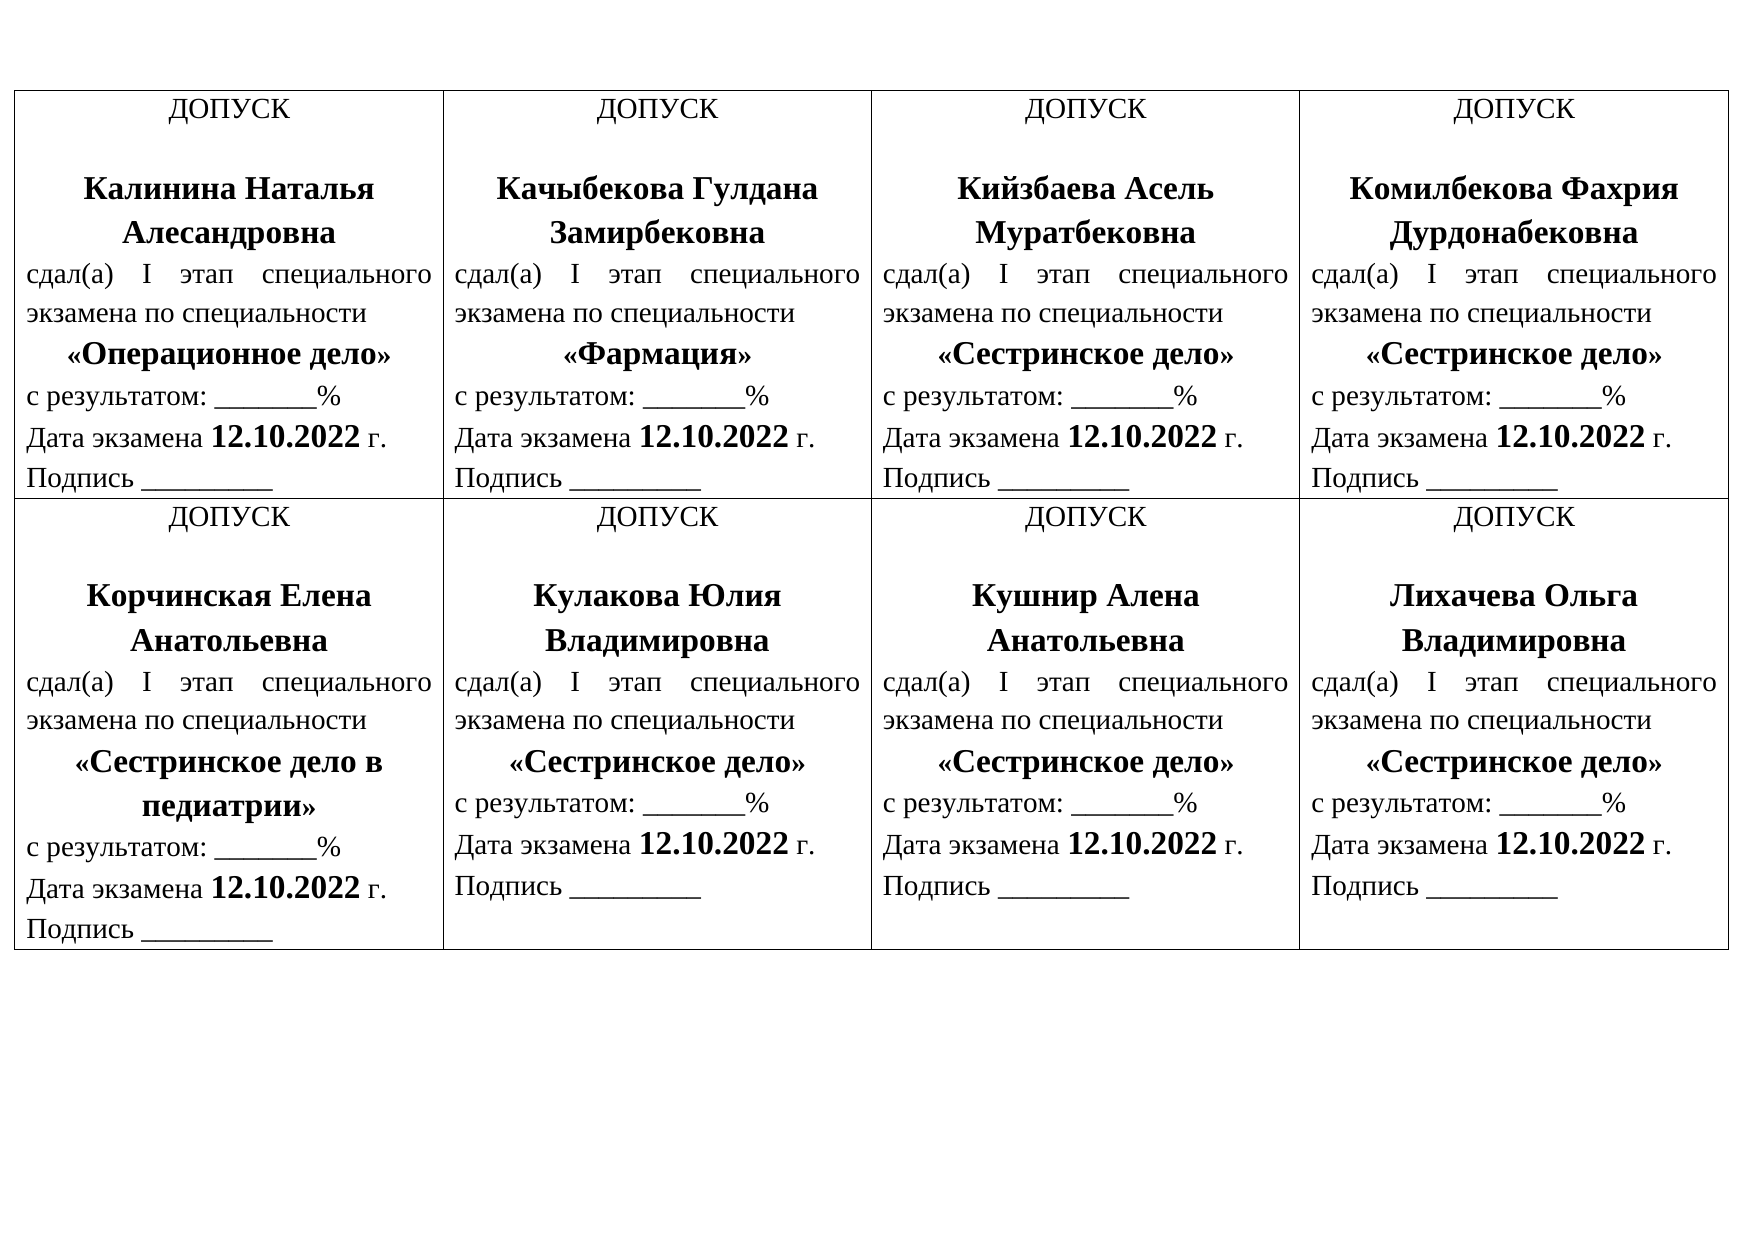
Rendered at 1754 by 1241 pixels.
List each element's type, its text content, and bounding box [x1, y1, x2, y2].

table_header ДОПУСК Качыбекова Гулдана Замирбековна сдал(а) I этап специального экзамена по специальности «Фармация» с результатом: _______% Дата экзамена 12.10.2022 г. Подпись _________ [444, 91, 871, 498]
table_cell ДОПУСК Корчинская Елена Анатольевна сдал(а) I этап специального экзамена по специальности «Сестринское дело в педиатрии» с результатом: _______% Дата экзамена 12.10.2022 г. Подпись _________ [15, 499, 443, 949]
table_header ДОПУСК Калинина Наталья Алесандровна сдал(а) I этап специального экзамена по специальности «Операционное дело» с результатом: _______% Дата экзамена 12.10.2022 г. Подпись _________ [15, 91, 443, 498]
table_cell ДОПУСК Кулакова Юлия Владимировна сдал(а) I этап специального экзамена по специальности «Сестринское дело» с результатом: _______% Дата экзамена 12.10.2022 г. Подпись _________ [444, 499, 871, 949]
table_cell ДОПУСК Кушнир Алена Анатольевна сдал(а) I этап специального экзамена по специальности «Сестринское дело» с результатом: _______% Дата экзамена 12.10.2022 г. Подпись _________ [872, 499, 1299, 949]
table_cell ДОПУСК Лихачева Ольга Владимировна сдал(а) I этап специального экзамена по специальности «Сестринское дело» с результатом: _______% Дата экзамена 12.10.2022 г. Подпись _________ [1300, 499, 1728, 949]
table_header ДОПУСК Комилбекова Фахрия Дурдонабековна сдал(а) I этап специального экзамена по специальности «Сестринское дело» с результатом: _______% Дата экзамена 12.10.2022 г. Подпись _________ [1300, 91, 1728, 498]
table_header ДОПУСК Кийзбаева Асель Муратбековна сдал(а) I этап специального экзамена по специальности «Сестринское дело» с результатом: _______% Дата экзамена 12.10.2022 г. Подпись _________ [872, 91, 1299, 498]
